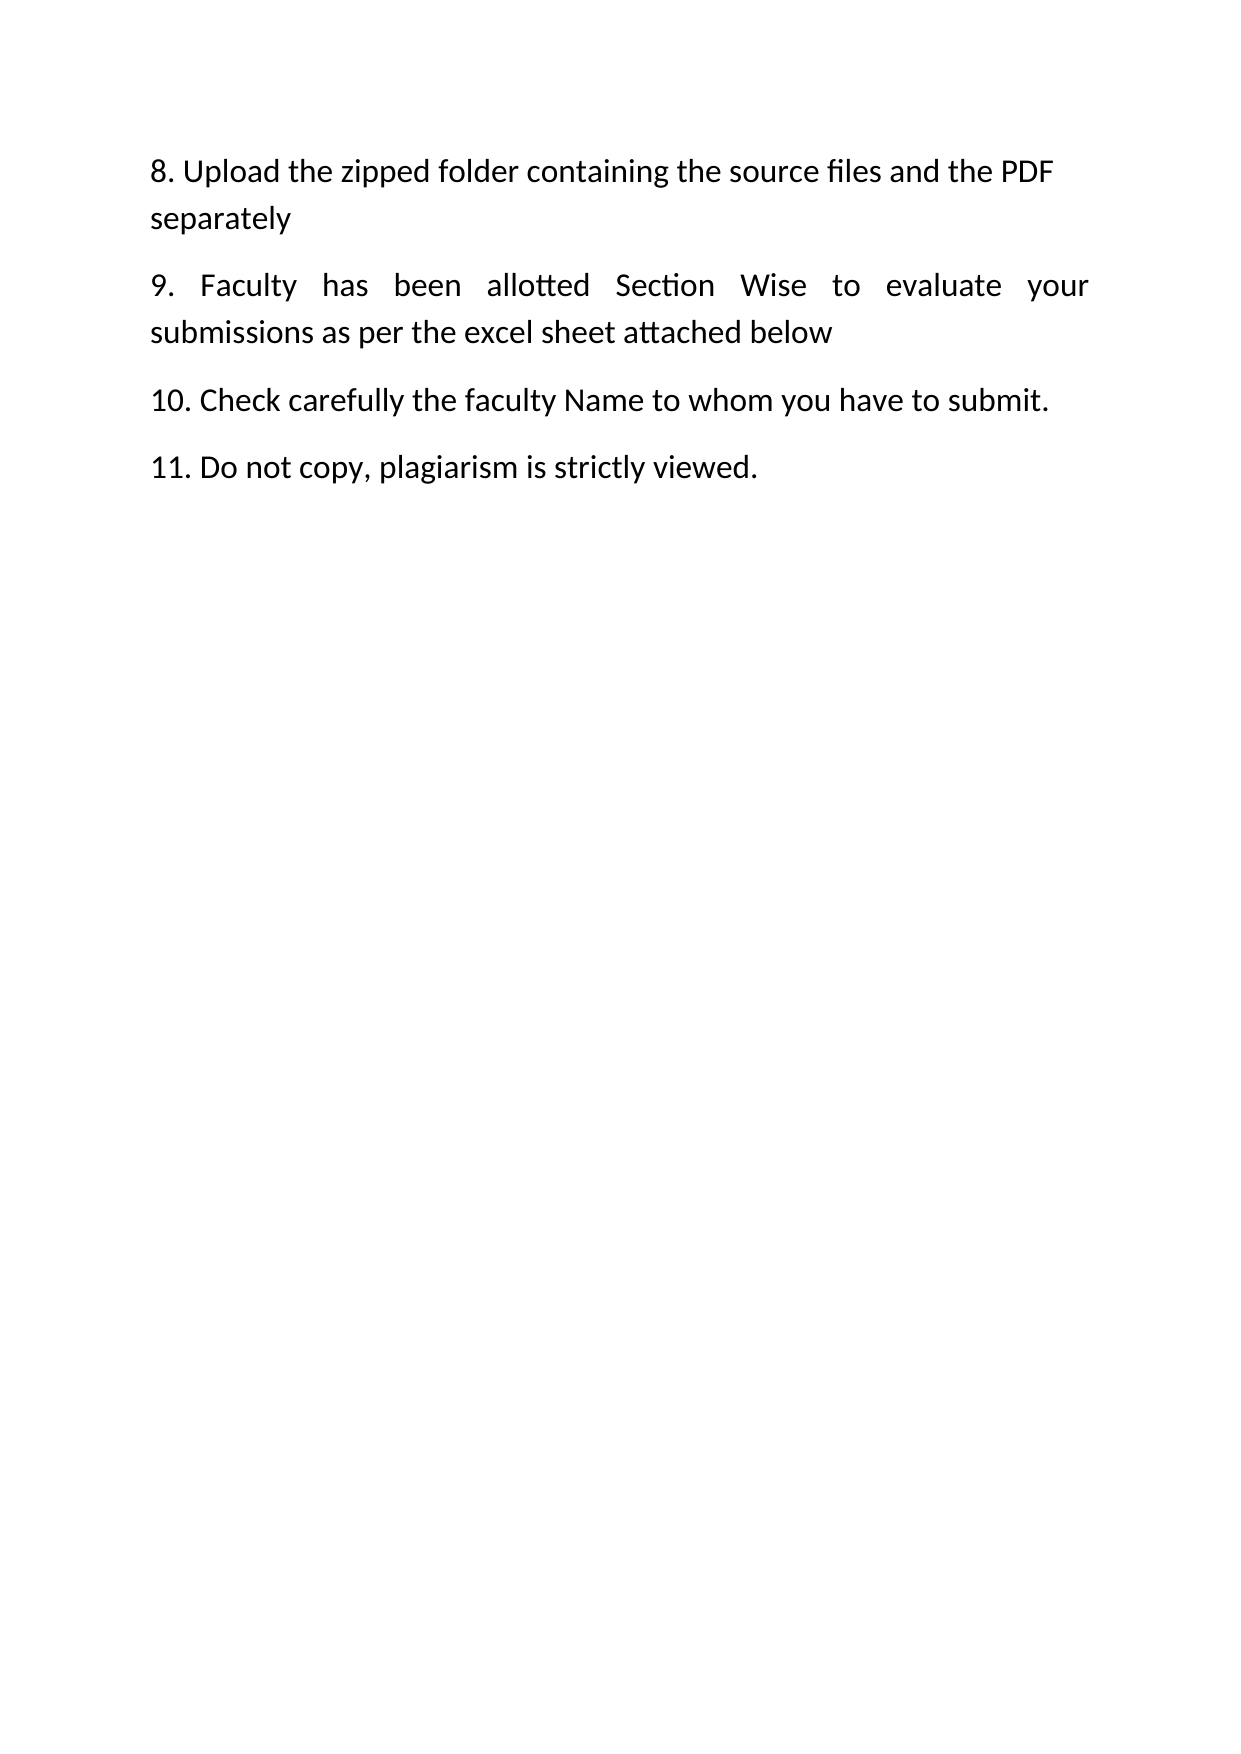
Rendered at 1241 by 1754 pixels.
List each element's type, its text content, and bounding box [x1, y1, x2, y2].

text 8. Upload the zipped folder containing the source files and the PDF separately [150, 150, 1090, 237]
text 10. Check carefully the faculty Name to whom you have to submit. [150, 379, 1090, 419]
text 9. Faculty has been allotted Section Wise to evaluate your submissions as per the excel sheet attached below [150, 264, 1090, 352]
text 11. Do not copy, plagiarism is strictly viewed. [150, 446, 1090, 487]
